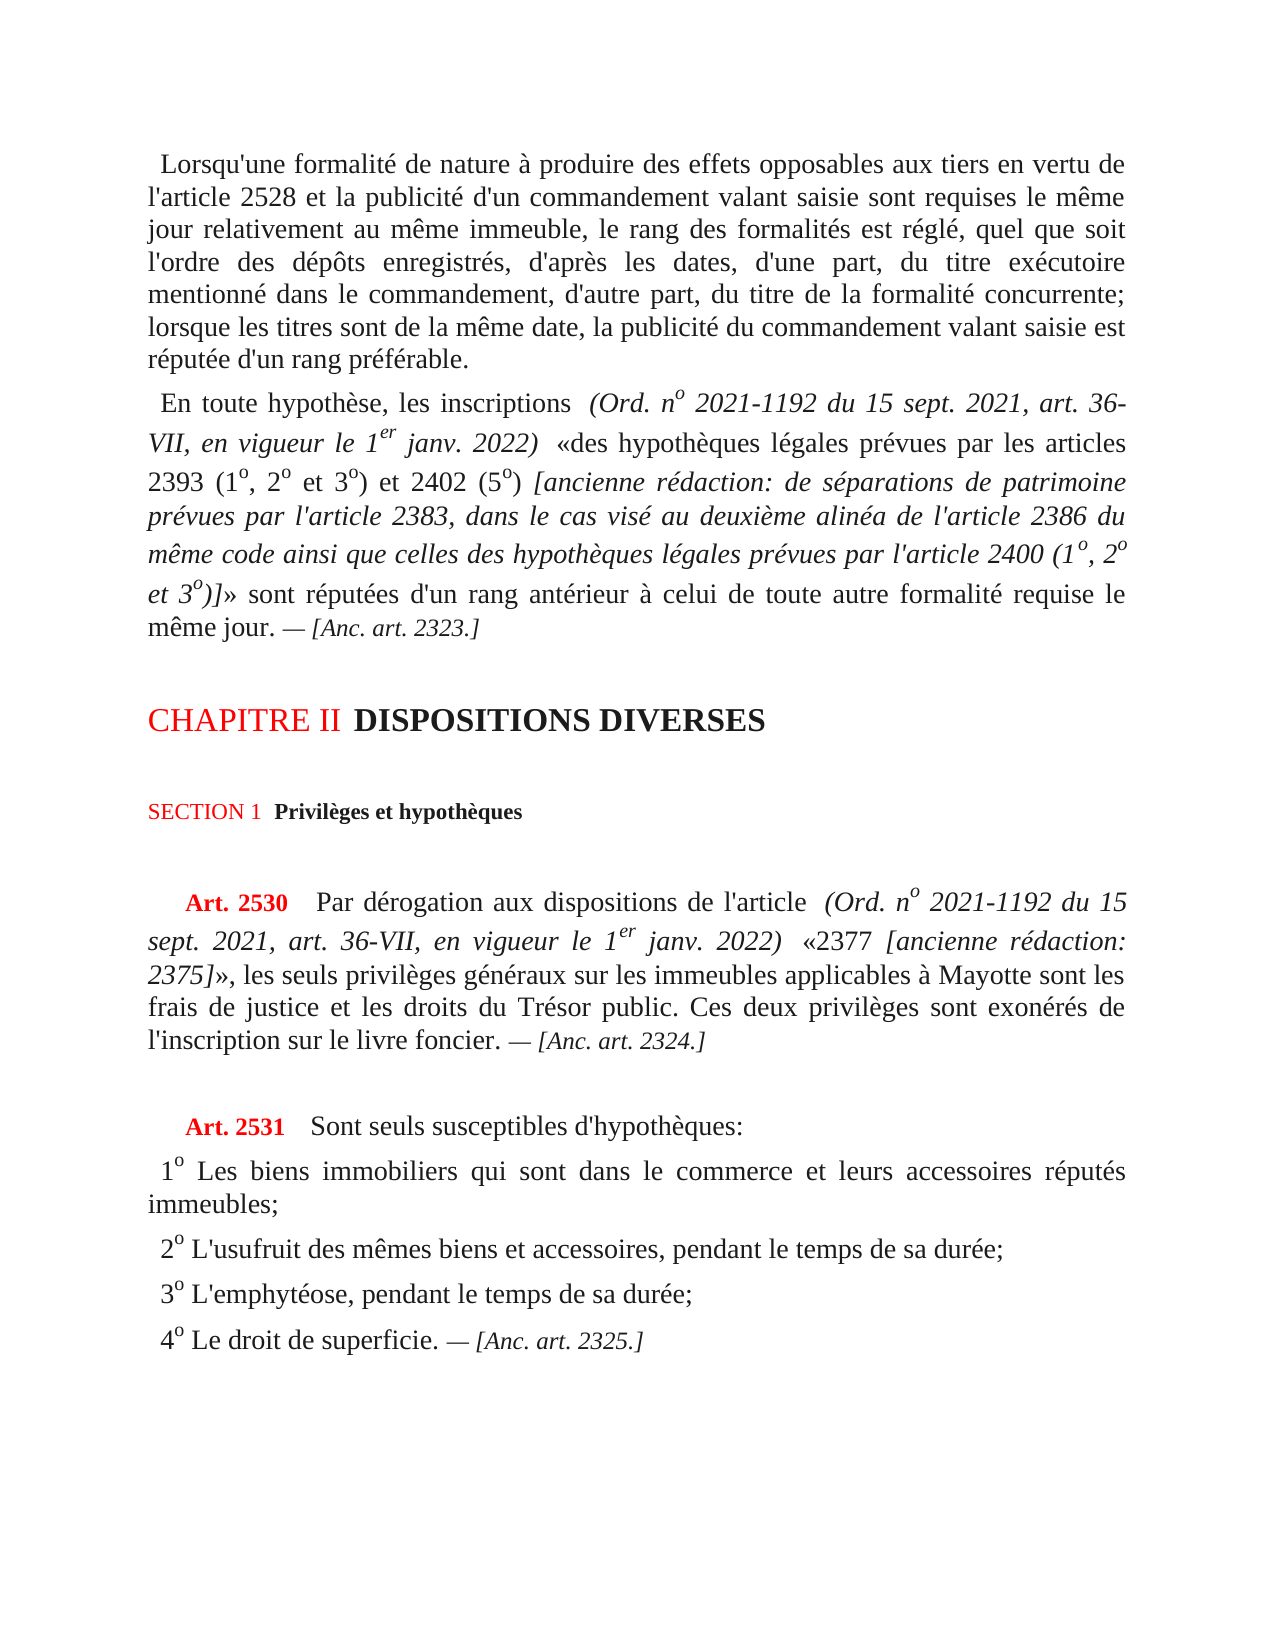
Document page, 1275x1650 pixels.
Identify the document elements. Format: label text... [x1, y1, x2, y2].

text En toute hypothèse, les inscriptions (Ord. no 2021-1192 du 15 sept. 2021, art. 36-VII, en vigueur le 1er janv. 2022) «des hypothèques légales prévues par les articles 2393 (1o, 2o et 3o) et 2402 (5o) [ancienne rédaction: de séparations de patrimoine prévues par l'article 2383, dans le cas visé au deuxième alinéa de l'article 2386 du même code ainsi que celles des hypothèques légales prévues par l'article 2400 (1o, 2o et 3o)]» sont réputées d'un rang antérieur à celui de toute autre formalité requise le même jour. — [Anc. art. 2323.] [148, 381, 1127, 643]
text 1o Les biens immobiliers qui sont dans le commerce et leurs accessoires réputés immeubles; [148, 1148, 1127, 1220]
text Lorsqu'une formalité de nature à produire des effets opposables aux tiers en vertu de l'article 2528 et la publicité d'un commandement valant saisie sont requises le même jour relativement au même immeuble, le rang des formalités est réglé, quel que soit l'ordre des dépôts enregistrés, d'après les dates, d'une part, du titre exécutoire mentionné dans le commandement, d'autre part, du titre de la formalité concurrente; lorsque les titres sont de la même date, la publicité du commandement valant saisie est réputée d'un rang préférable. [148, 148, 1127, 374]
text CHAPITRE II DISPOSITIONS DIVERSES [148, 672, 1127, 767]
text 3o L'emphytéose, pendant le temps de sa durée; [148, 1272, 1127, 1311]
text Art. 2530 Par dérogation aux dispositions de l'article (Ord. no 2021-1192 du 15 sept. 2021, art. 36-VII, en vigueur le 1er janv. 2022) «2377 [ancienne rédaction: 2375]», les seuls privilèges généraux sur les immeubles applicables à Mayotte sont les frais de justice et les droits du Trésor public. Ces deux privilèges sont exonérés de l'inscription sur le livre foncier. — [Anc. art. 2324.] [148, 879, 1127, 1055]
text SECTION 1 Privilèges et hypothèques [148, 767, 1127, 854]
text 2o L'usufruit des mêmes biens et accessoires, pendant le temps de sa durée; [148, 1226, 1127, 1266]
text Art. 2531 Sont seuls susceptibles d'hypothèques: [148, 1109, 1127, 1141]
text 4o Le droit de superficie. — [Anc. art. 2325.] [148, 1318, 1127, 1357]
